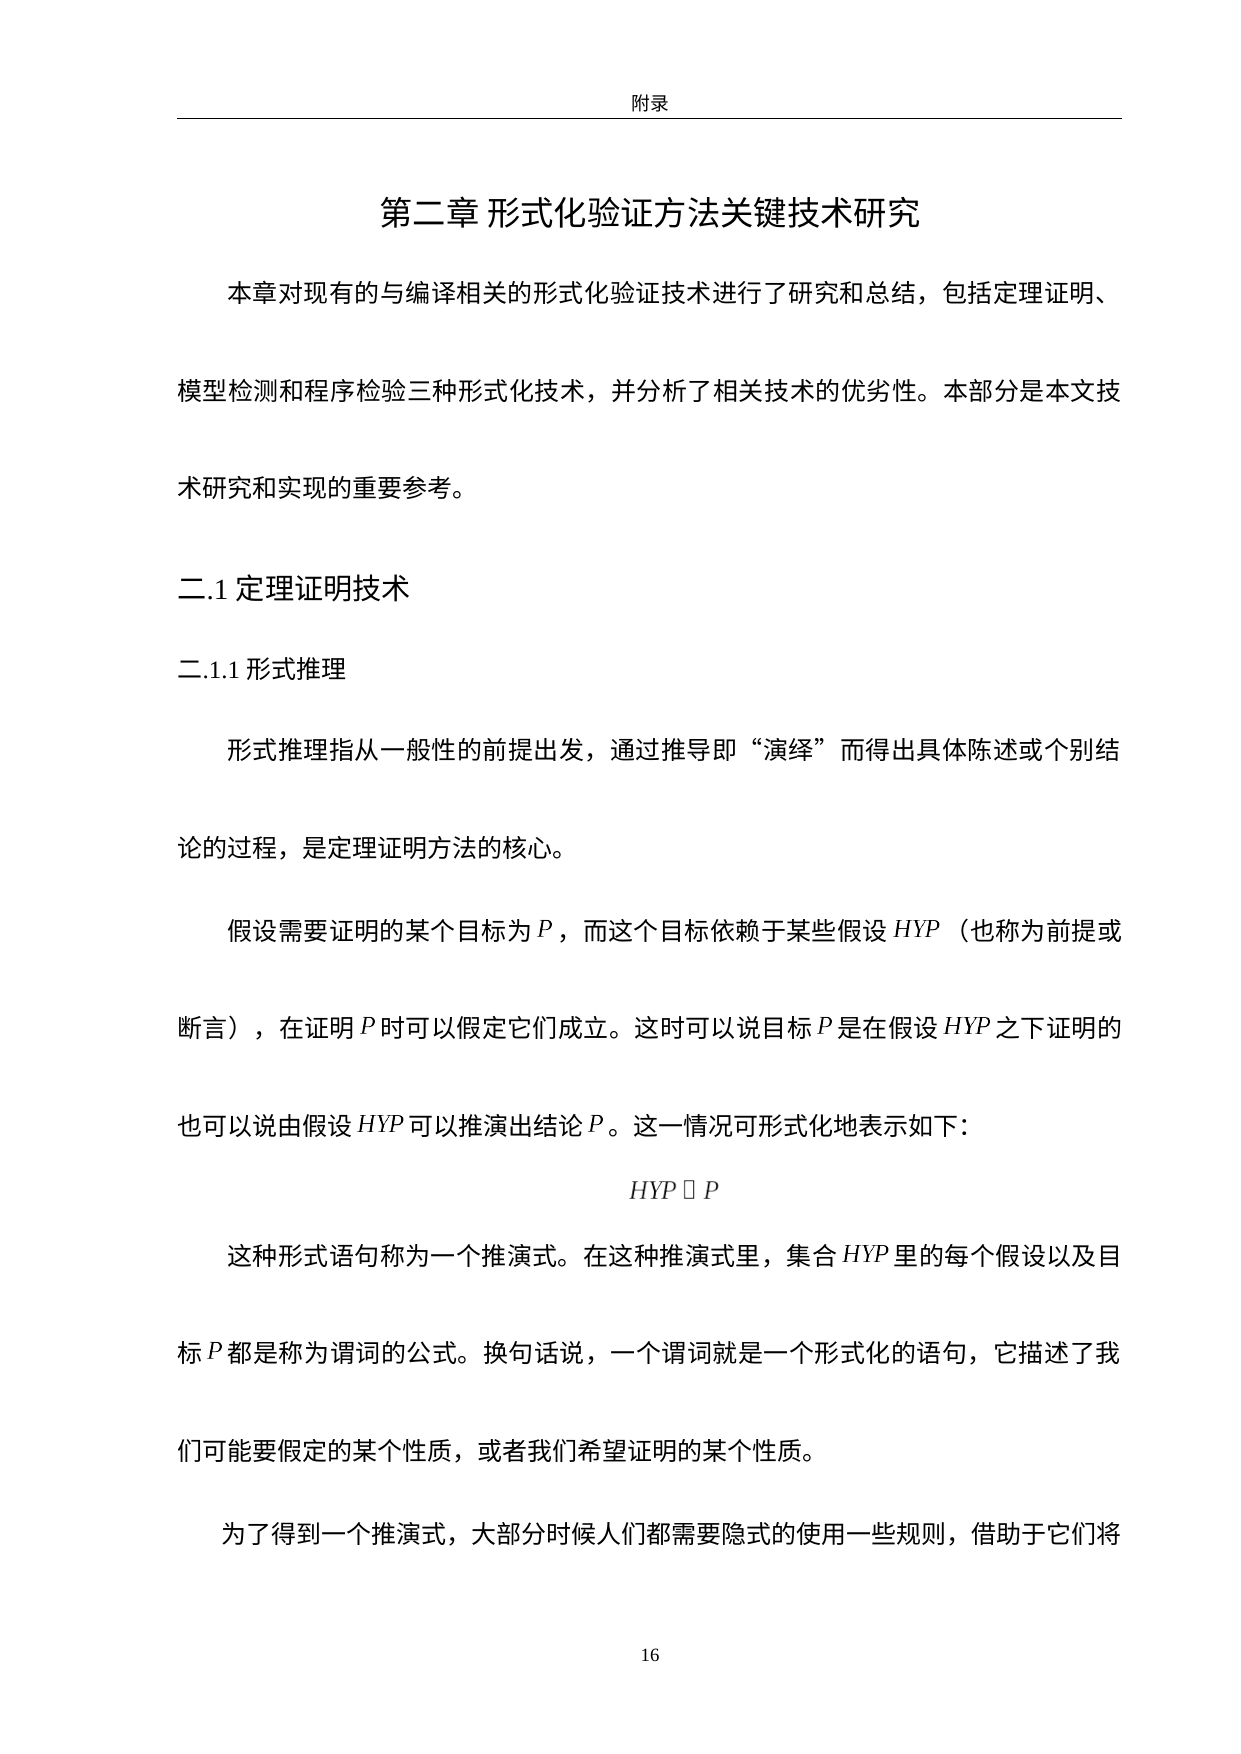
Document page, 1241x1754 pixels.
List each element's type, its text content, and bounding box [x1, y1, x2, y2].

subtitle 形式推理 [177, 635, 1122, 700]
text 这种形式语句称为一个推演式。在这种推演式里，集合里的每个假设以及目标都是称为谓词的公式。换句话说，一个谓词就是一个形式化的语句，它描述了我们可能要假定的某个性质，或者我们希望证明的某个性质。 [177, 1222, 1122, 1482]
subtitle 形式化验证方法关键技术研究 [177, 178, 1122, 243]
text 假设需要证明的某个目标为，而这个目标依赖于某些假设（也称为前提或断言），在证明时可以假定它们成立。这时可以说目标是在假设之下证明的，也可以说由假设可以推演出结论。这一情况可形式化地表示如下： [177, 897, 1122, 1157]
text 本章对现有的与编译相关的形式化验证技术进行了研究和总结，包括定理证明、模型检测和程序检验三种形式化技术，并分析了相关技术的优劣性。本部分是本文技术研究和实现的重要参考。 [177, 259, 1122, 519]
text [177, 1500, 1122, 1565]
subtitle 定理证明技术 [177, 554, 1122, 619]
text 形式推理指从一般性的前提出发，通过推导即“演绎”而得出具体陈述或个别结论的过程，是定理证明方法的核心。 [177, 716, 1122, 879]
